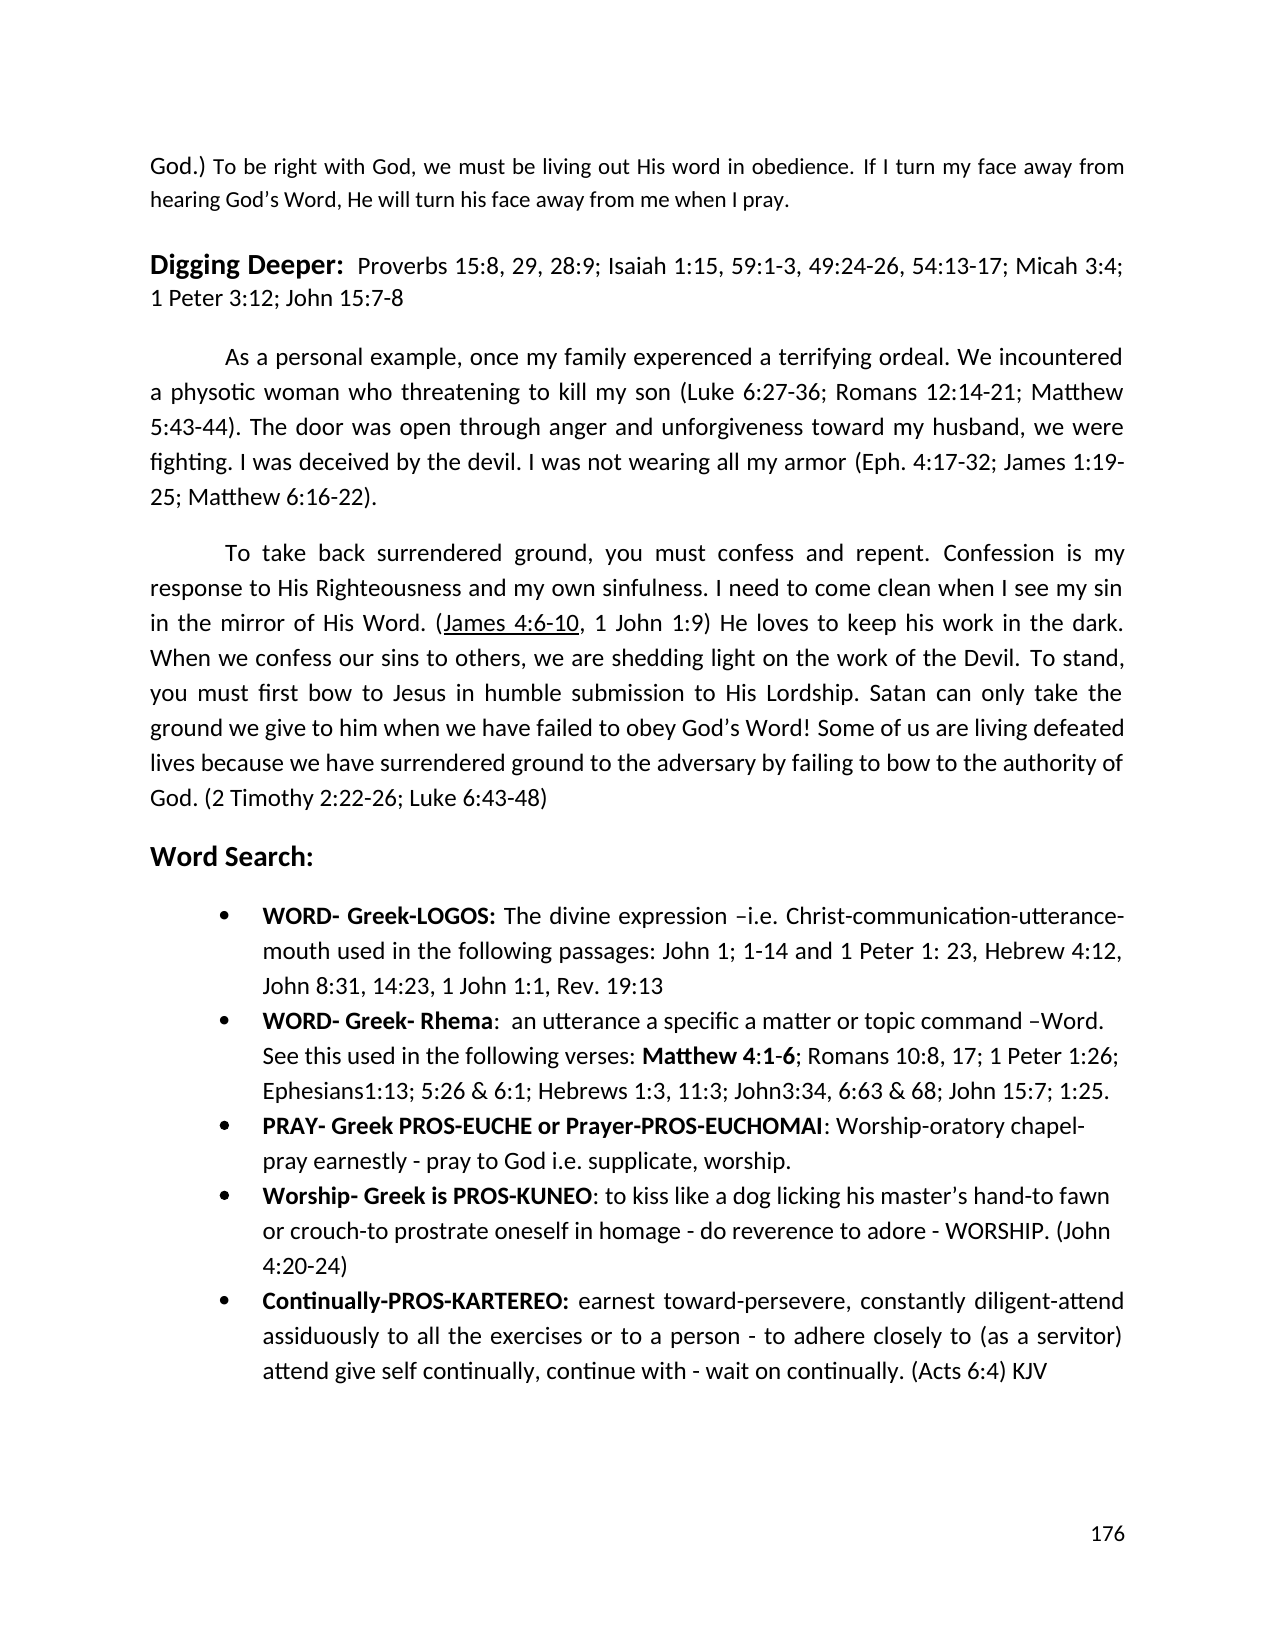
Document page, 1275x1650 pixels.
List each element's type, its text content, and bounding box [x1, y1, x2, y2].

text To take back surrendered ground, you must confess and repent. Confession is my response to His Righteousness and my own sinfulness. I need to come clean when I see my sin in the mirror of His Word. (James 4:6-10, 1 John 1:9) He loves to keep his work in the dark. When we confess our sins to others, we are shedding light on the work of the Devil. To stand, you must first bow to Jesus in humble submission to His Lordship. Satan can only take the ground we give to him when we have failed to obey God’s Word! Some of us are living defeated lives because we have surrendered ground to the adversary by failing to bow to the authority of God. (2 Timothy 2:22-26; Luke 6:43-48) [150, 537, 1125, 813]
text Digging Deeper: Proverbs 15:8, 29, 28:9; Isaiah 1:15, 59:1-3, 49:24-26, 54:13-17; Micah 3:4; 1 Peter 3:12; John 15:7-8 [150, 246, 1125, 312]
list WORD- Greek- Rhema: an utterance a specific a matter or topic command –Word. See this used in the following verses: Matthew 4:1-6; Romans 10:8, 17; 1 Peter 1:26; Ephesians1:13; 5:26 & 6:1; Hebrews 1:3, 11:3; John3:34, 6:63 & 68; John 15:7; 1:25. [225, 1005, 1125, 1105]
text Word Search: [150, 838, 1125, 874]
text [150, 150, 1125, 213]
list Continually-PROS-KARTEREO: earnest toward-persevere, constantly diligent-attend assiduously to all the exercises or to a person - to adhere closely to (as a servitor) attend give self continually, continue with - wait on continually. (Acts 6:4) KJV [225, 1285, 1125, 1385]
list PRAY- Greek PROS-EUCHE or Prayer-PROS-EUCHOMAI: Worship-oratory chapel-pray earnestly - pray to God i.e. supplicate, worship. [225, 1110, 1125, 1175]
list WORD- Greek-LOGOS: The divine expression –i.e. Christ-communication-utterance-mouth used in the following passages: John 1; 1-14 and 1 Peter 1: 23, Hebrew 4:12, John 8:31, 14:23, 1 John 1:1, Rev. 19:13 [225, 900, 1125, 1000]
text As a personal example, once my family experenced a terrifying ordeal. We incountered a physotic woman who threatening to kill my son (Luke 6:27-36; Romans 12:14-21; Matthew 5:43-44). The door was open through anger and unforgiveness toward my husband, we were fighting. I was deceived by the devil. I was not wearing all my armor (Eph. 4:17-32; James 1:19-25; Matthew 6:16-22). [150, 341, 1125, 512]
list Worship- Greek is PROS-KUNEO: to kiss like a dog licking his master’s hand-to fawn or crouch-to prostrate oneself in homage - do reverence to adore - WORSHIP. (John 4:20-24) [225, 1180, 1125, 1280]
